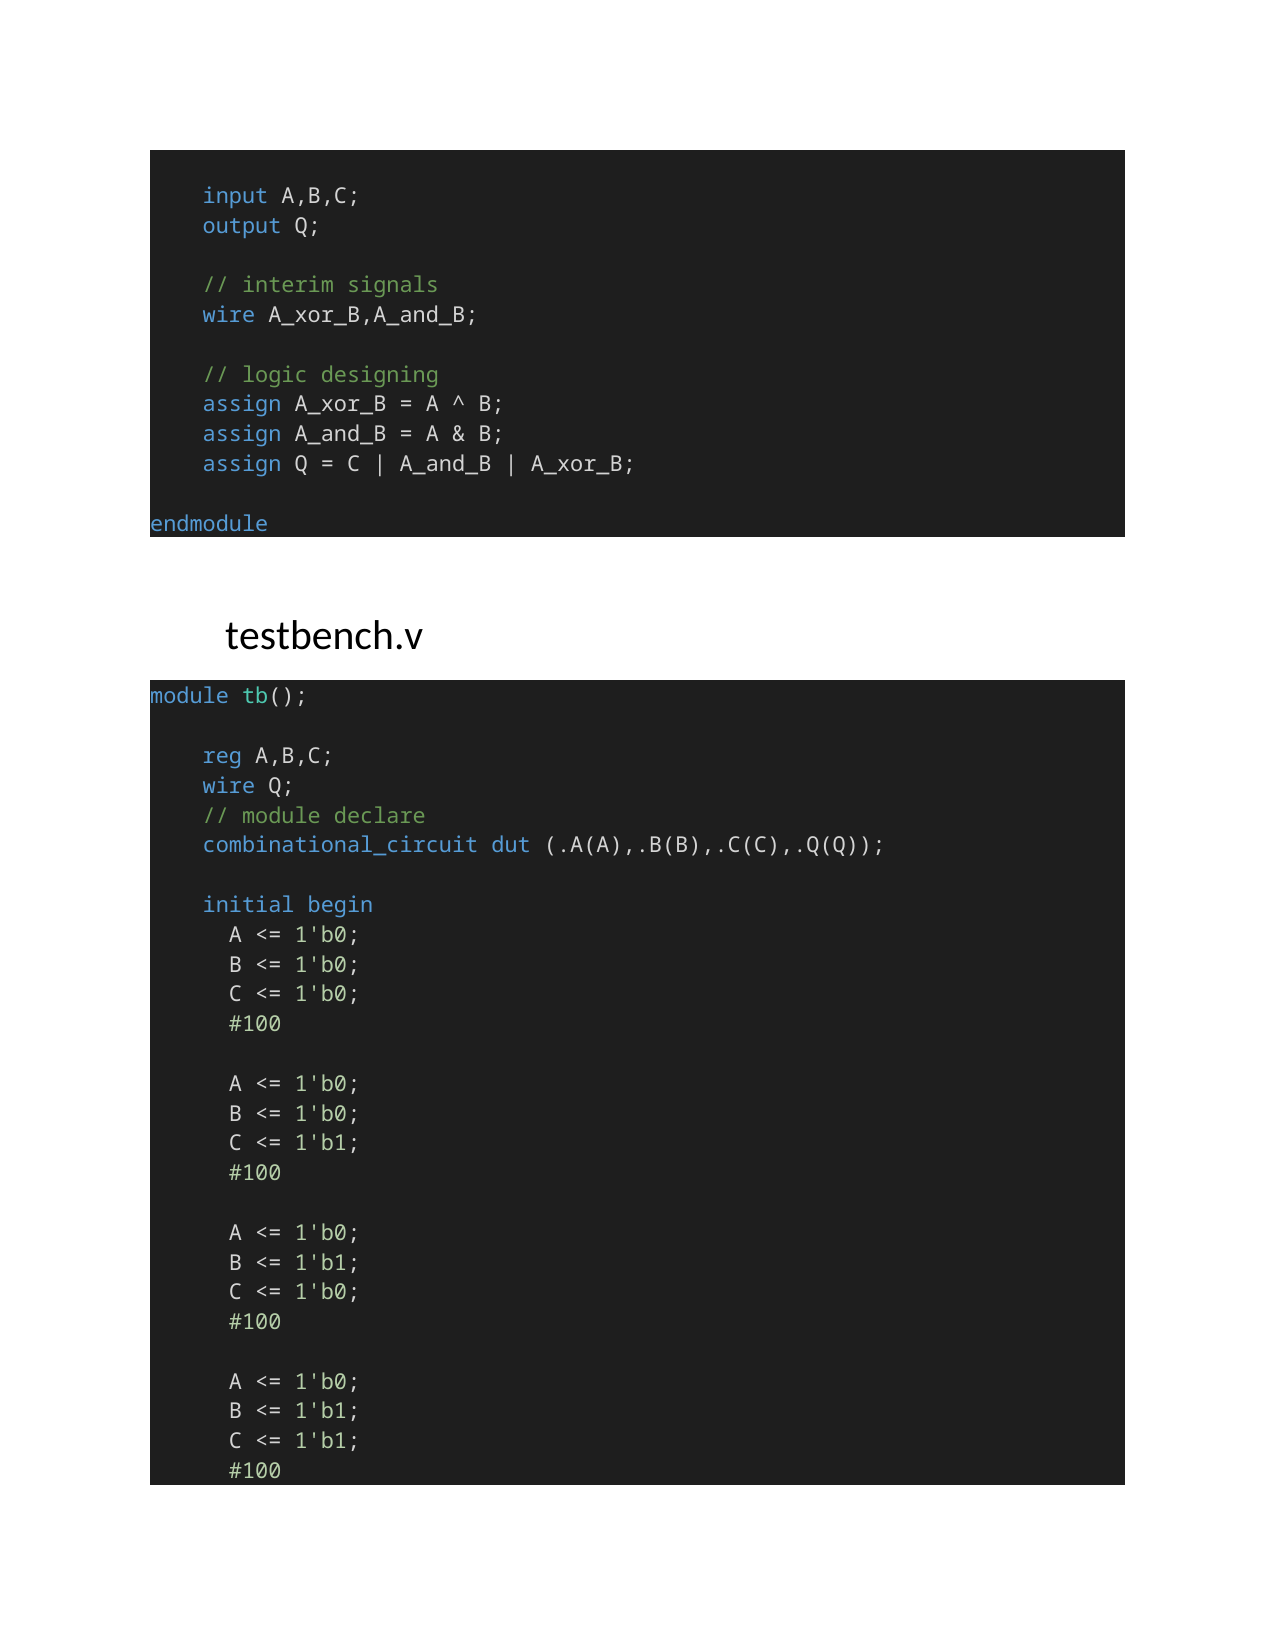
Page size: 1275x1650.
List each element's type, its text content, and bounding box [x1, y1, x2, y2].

text initial begin [150, 889, 1125, 919]
text #100 [150, 1008, 1125, 1038]
text wire Q; [150, 770, 1125, 799]
text combinational_circuit dut (.A(A),.B(B),.C(C),.Q(Q)); [150, 829, 1125, 859]
text B <= 1'b0; [150, 948, 1125, 978]
text C <= 1'b0; [150, 1276, 1125, 1306]
text #100 [150, 1455, 1125, 1485]
text assign A_and_B = A & B; [150, 418, 1125, 448]
text A <= 1'b0; [150, 1366, 1125, 1395]
text endmodule [150, 507, 1125, 537]
text input A,B,C; [150, 180, 1125, 209]
text wire A_xor_B,A_and_B; [150, 299, 1125, 329]
text A <= 1'b0; [150, 919, 1125, 948]
text assign Q = C | A_and_B | A_xor_B; [150, 448, 1125, 478]
text A <= 1'b0; [150, 1068, 1125, 1097]
text #100 [150, 1157, 1125, 1187]
text C <= 1'b0; [150, 978, 1125, 1008]
text C <= 1'b1; [150, 1425, 1125, 1455]
text // module declare [150, 799, 1125, 829]
text C <= 1'b1; [150, 1127, 1125, 1157]
text A <= 1'b0; [150, 1217, 1125, 1246]
text reg A,B,C; [150, 740, 1125, 770]
text #100 [150, 1306, 1125, 1336]
text module tb(); [150, 680, 1125, 710]
text testbench.v [150, 609, 1125, 660]
text B <= 1'b1; [150, 1395, 1125, 1425]
text B <= 1'b0; [150, 1097, 1125, 1127]
text B <= 1'b1; [150, 1246, 1125, 1276]
text assign A_xor_B = A ^ B; [150, 388, 1125, 418]
text output Q; [150, 209, 1125, 239]
text // interim signals [150, 269, 1125, 299]
text // logic designing [150, 358, 1125, 388]
